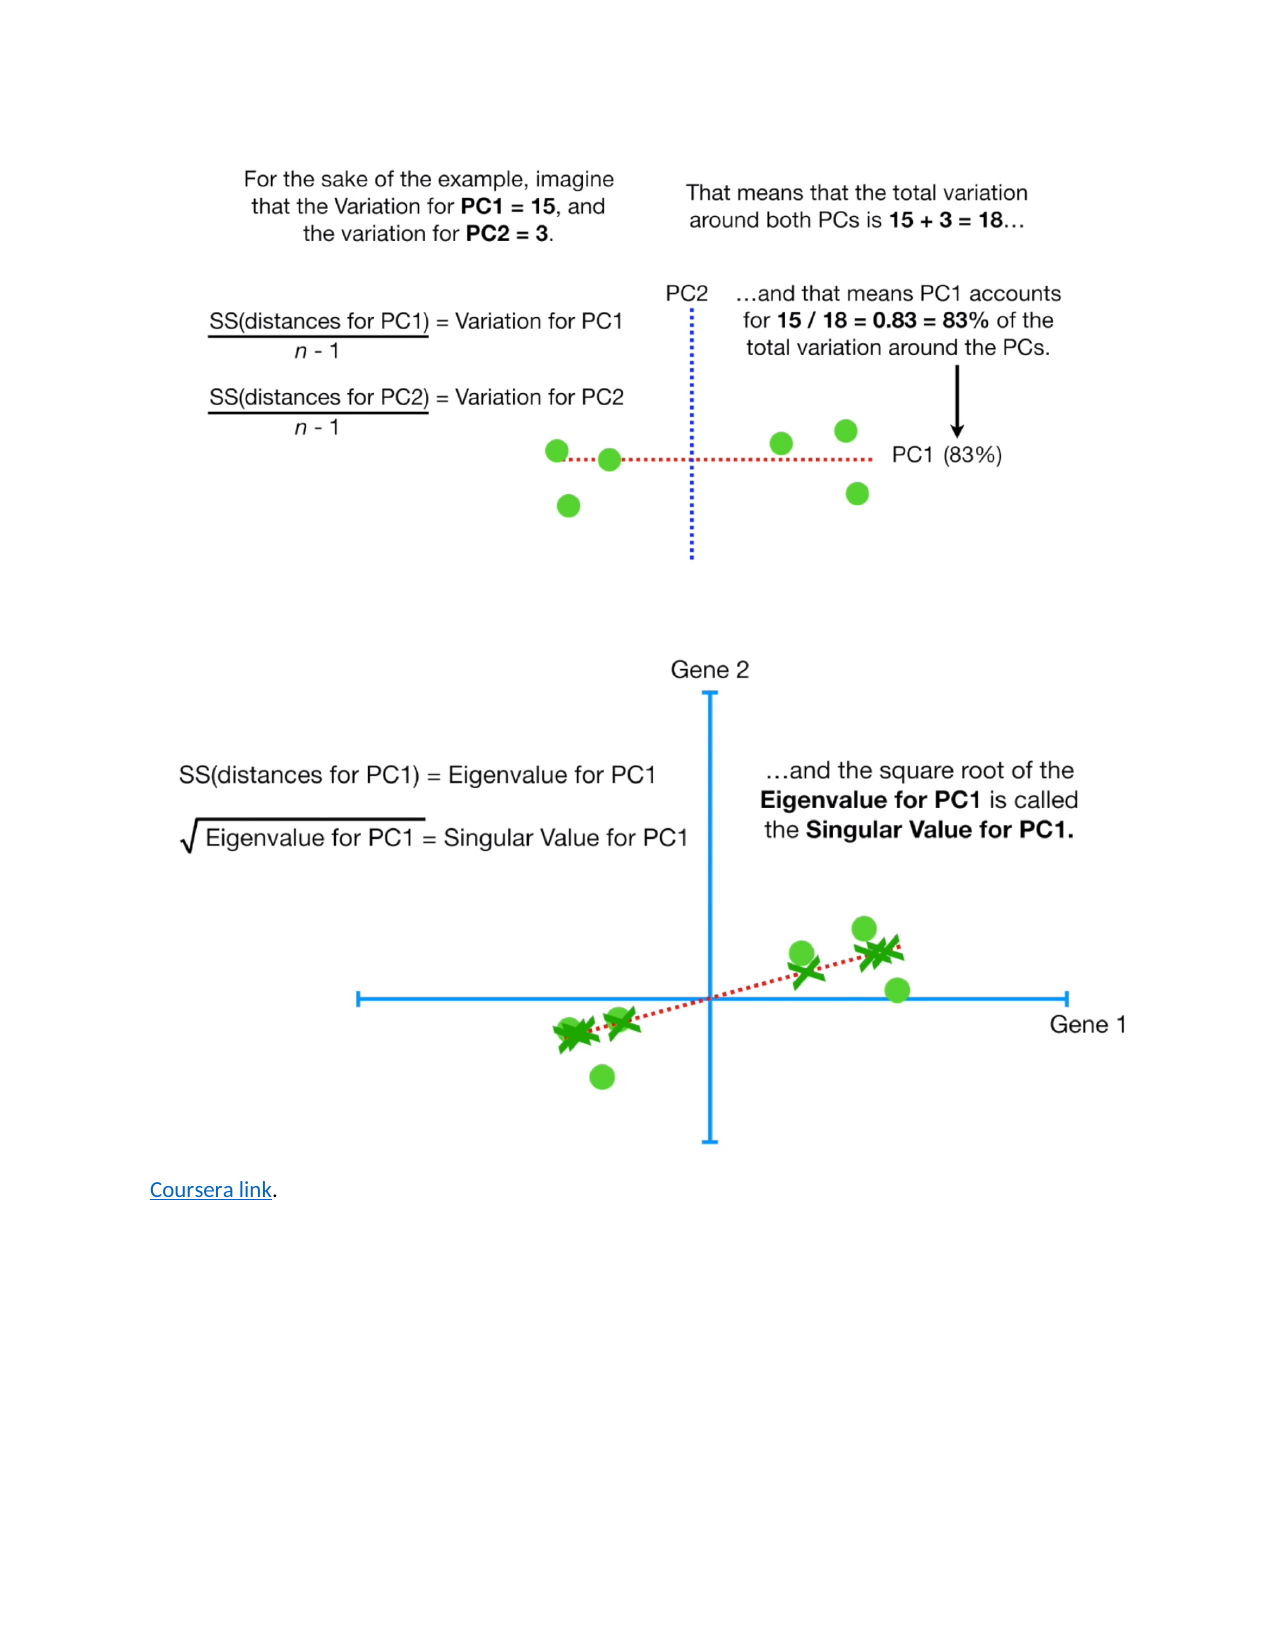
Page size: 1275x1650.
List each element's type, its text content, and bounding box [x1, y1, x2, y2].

text Coursera link. [150, 1175, 1125, 1203]
picture [150, 610, 1125, 1156]
picture [204, 150, 1071, 592]
